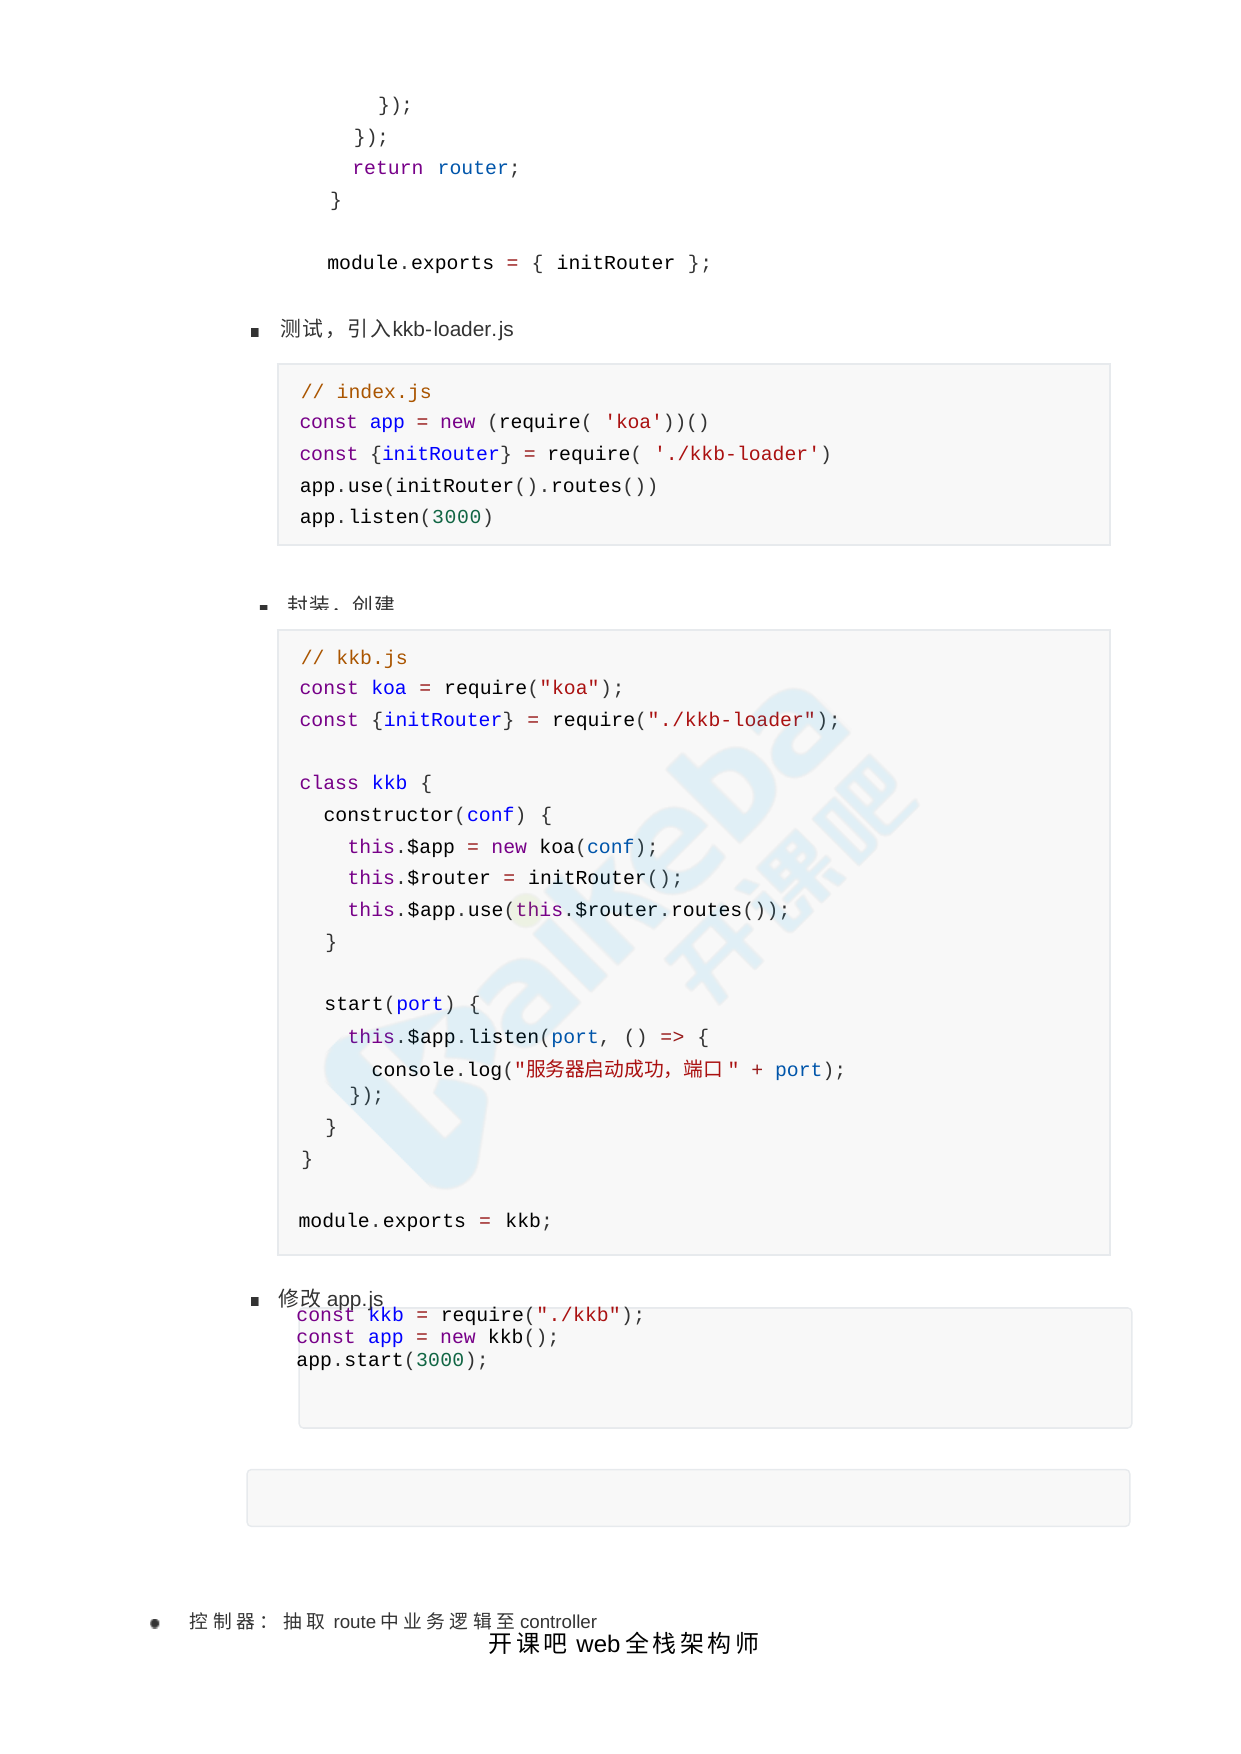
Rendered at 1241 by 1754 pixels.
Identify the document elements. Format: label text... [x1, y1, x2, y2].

picture [150, 1619, 160, 1629]
text 控制器：抽取route中业务逻辑⾄controller [150, 1612, 1113, 1633]
table_header // index.js const app = new (require( 'koa'))() const {initRouter} = require( './kkb-loader') app.use(initRouter().routes()) app.listen(3000) [279, 365, 1109, 544]
picture [312, 628, 926, 1242]
picture [251, 1297, 260, 1306]
table_header // kkb.js const koa = require("koa"); const {initRouter} = require("./kkb-loader"); class kkb { constructor(conf) { this.$app = new koa(conf); this.$router = initRouter(); this.$app.use(this.$router.routes()); } start(port) { this.$app.listen(port, () => { console.log("服务器启动成功，端⼝ " + port); }); } } module.exports = kkb; [279, 631, 1109, 1254]
text 开课吧web全栈架构师 [488, 1633, 1113, 1658]
picture [251, 328, 260, 337]
picture [259, 605, 269, 610]
text 修改app.js [251, 1283, 1113, 1312]
text 测试，引⼊kkb-loader.js [251, 313, 1113, 342]
